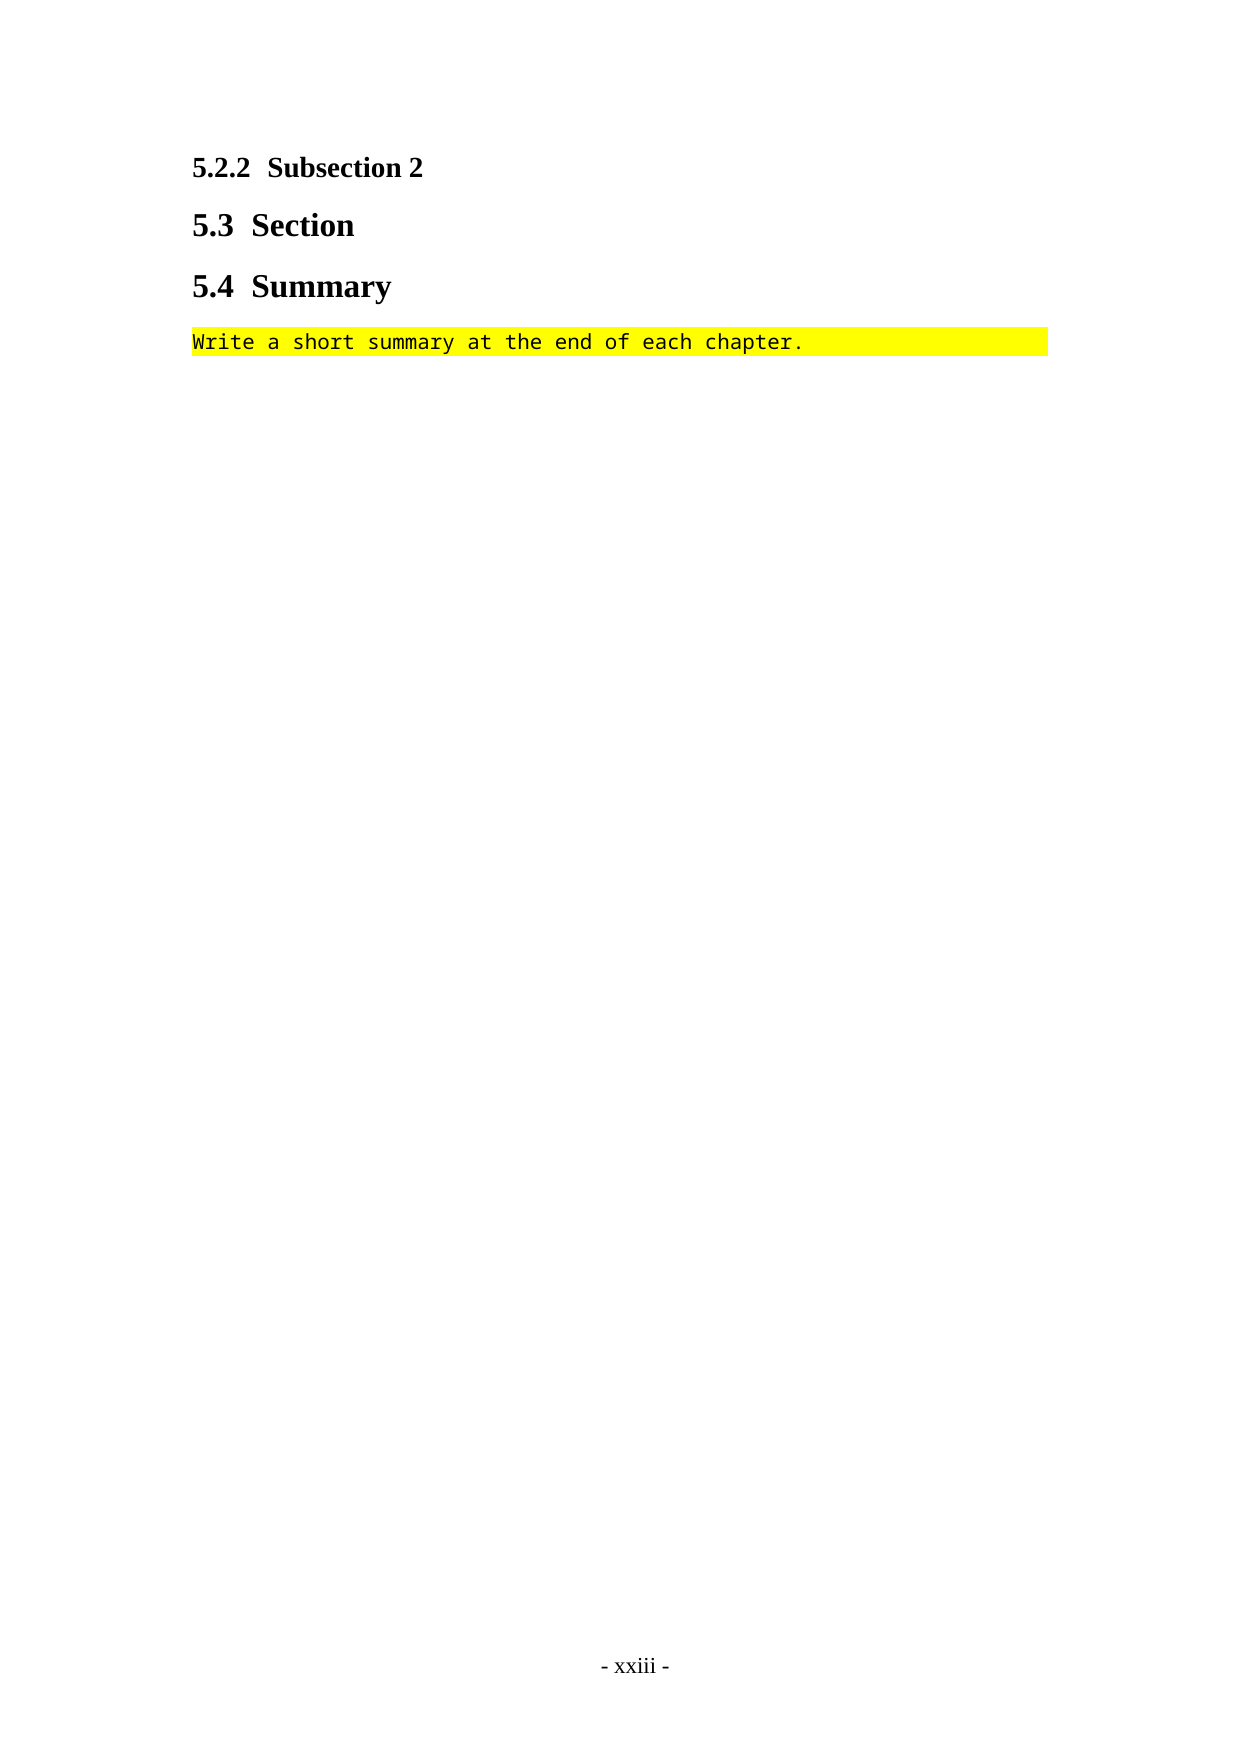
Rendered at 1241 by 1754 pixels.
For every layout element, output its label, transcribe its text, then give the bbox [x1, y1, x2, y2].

subtitle Section [192, 206, 1048, 244]
subtitle Summary [192, 266, 1048, 305]
text Write a short summary at the end of each chapter. [192, 327, 1048, 356]
subtitle Subsection 2 [192, 150, 1048, 183]
